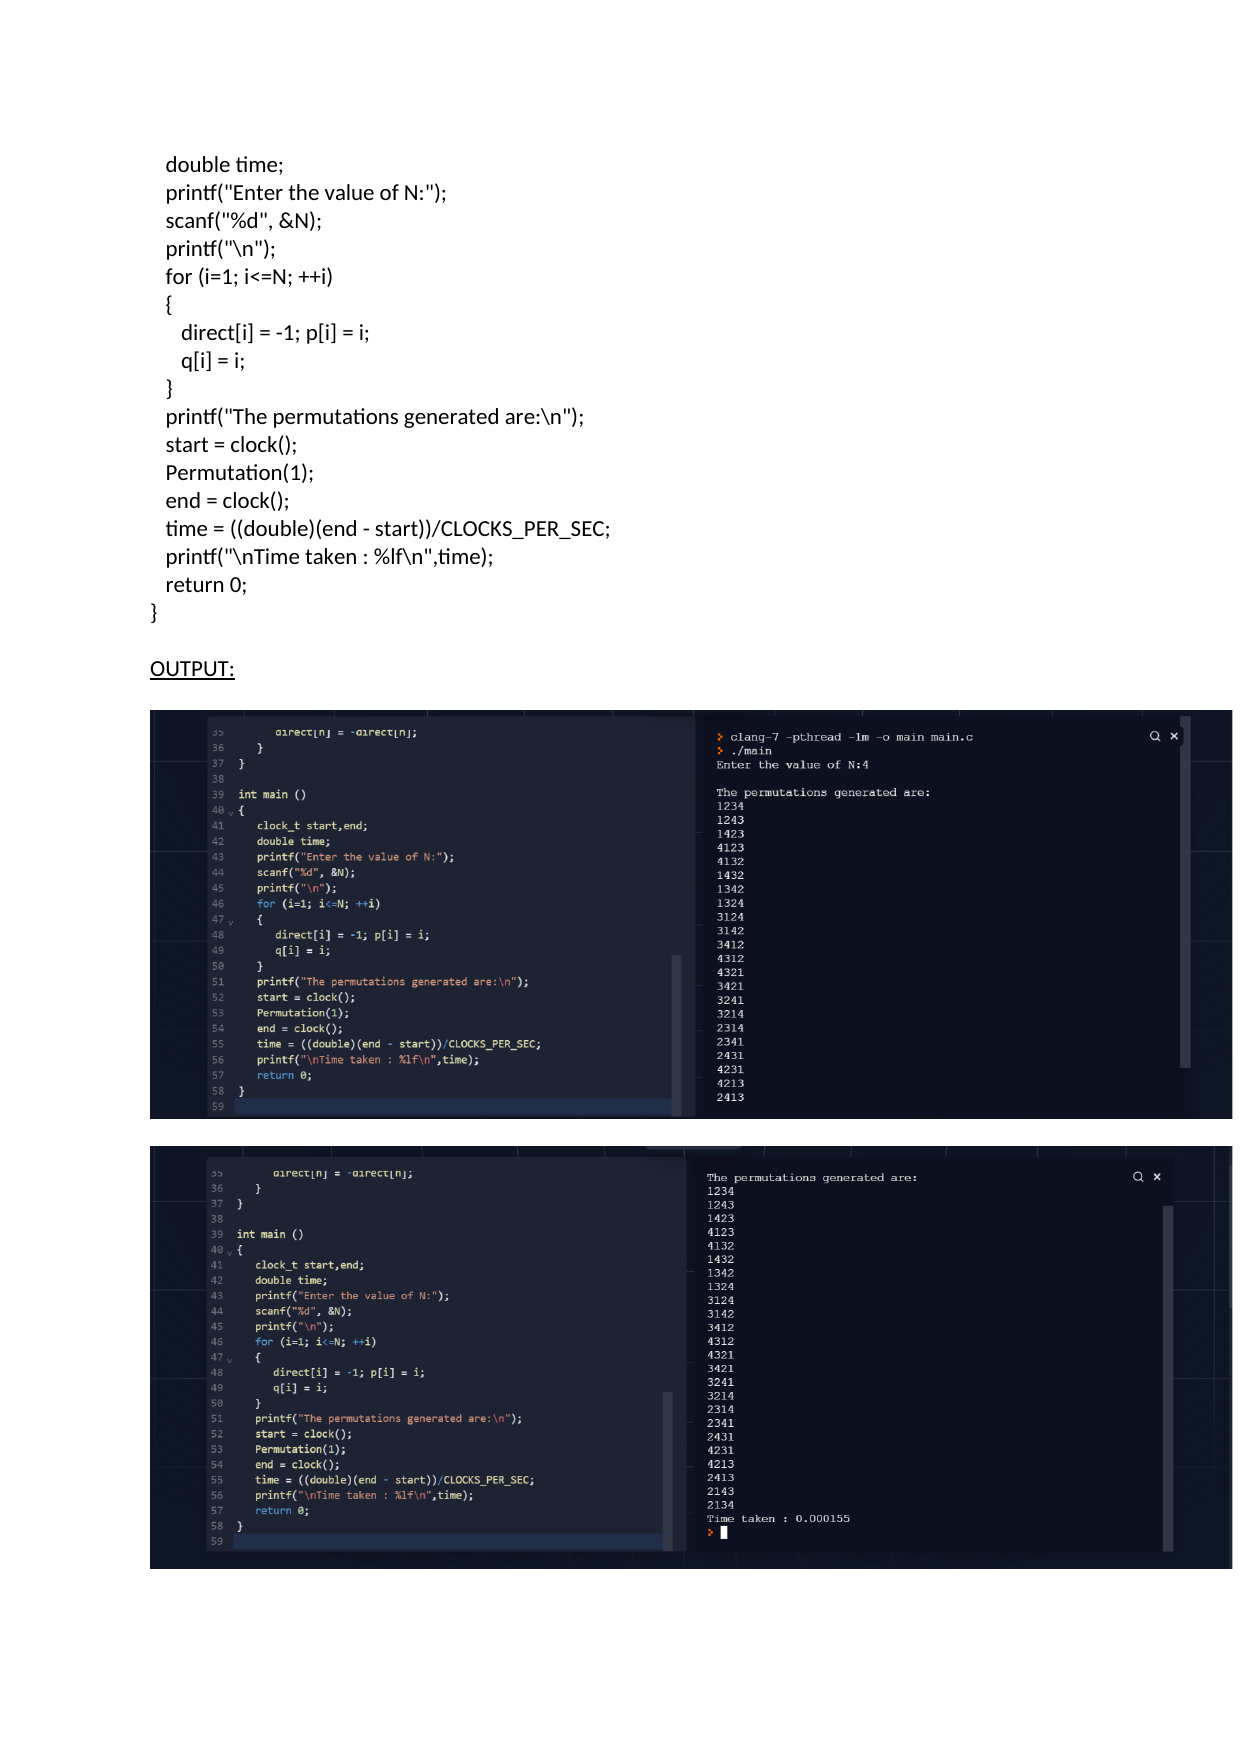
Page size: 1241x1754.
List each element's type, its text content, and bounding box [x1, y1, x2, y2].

text printf("\nTime taken : %lf\n",time); [150, 542, 1090, 570]
text start = clock(); [150, 430, 1090, 458]
text printf("The permutations generated are:\n"); [150, 402, 1090, 430]
text { [150, 290, 1090, 318]
text direct[i] = -1; p[i] = i; [150, 318, 1090, 346]
text for (i=1; i<=N; ++i) [150, 262, 1090, 290]
text time = ((double)(end - start))/CLOCKS_PER_SEC; [150, 514, 1090, 542]
text return 0; [150, 570, 1090, 598]
text scanf("%d", &N); [150, 206, 1090, 234]
text } [150, 598, 1090, 626]
text } [150, 374, 1090, 402]
picture [150, 1146, 1233, 1569]
text printf("Enter the value of N:"); [150, 178, 1090, 206]
text q[i] = i; [150, 346, 1090, 374]
text printf("\n"); [150, 234, 1090, 262]
text end = clock(); [150, 486, 1090, 514]
text OUTPUT: [150, 654, 1090, 682]
picture [150, 710, 1233, 1119]
text double time; [150, 150, 1090, 178]
text Permutation(1); [150, 458, 1090, 486]
